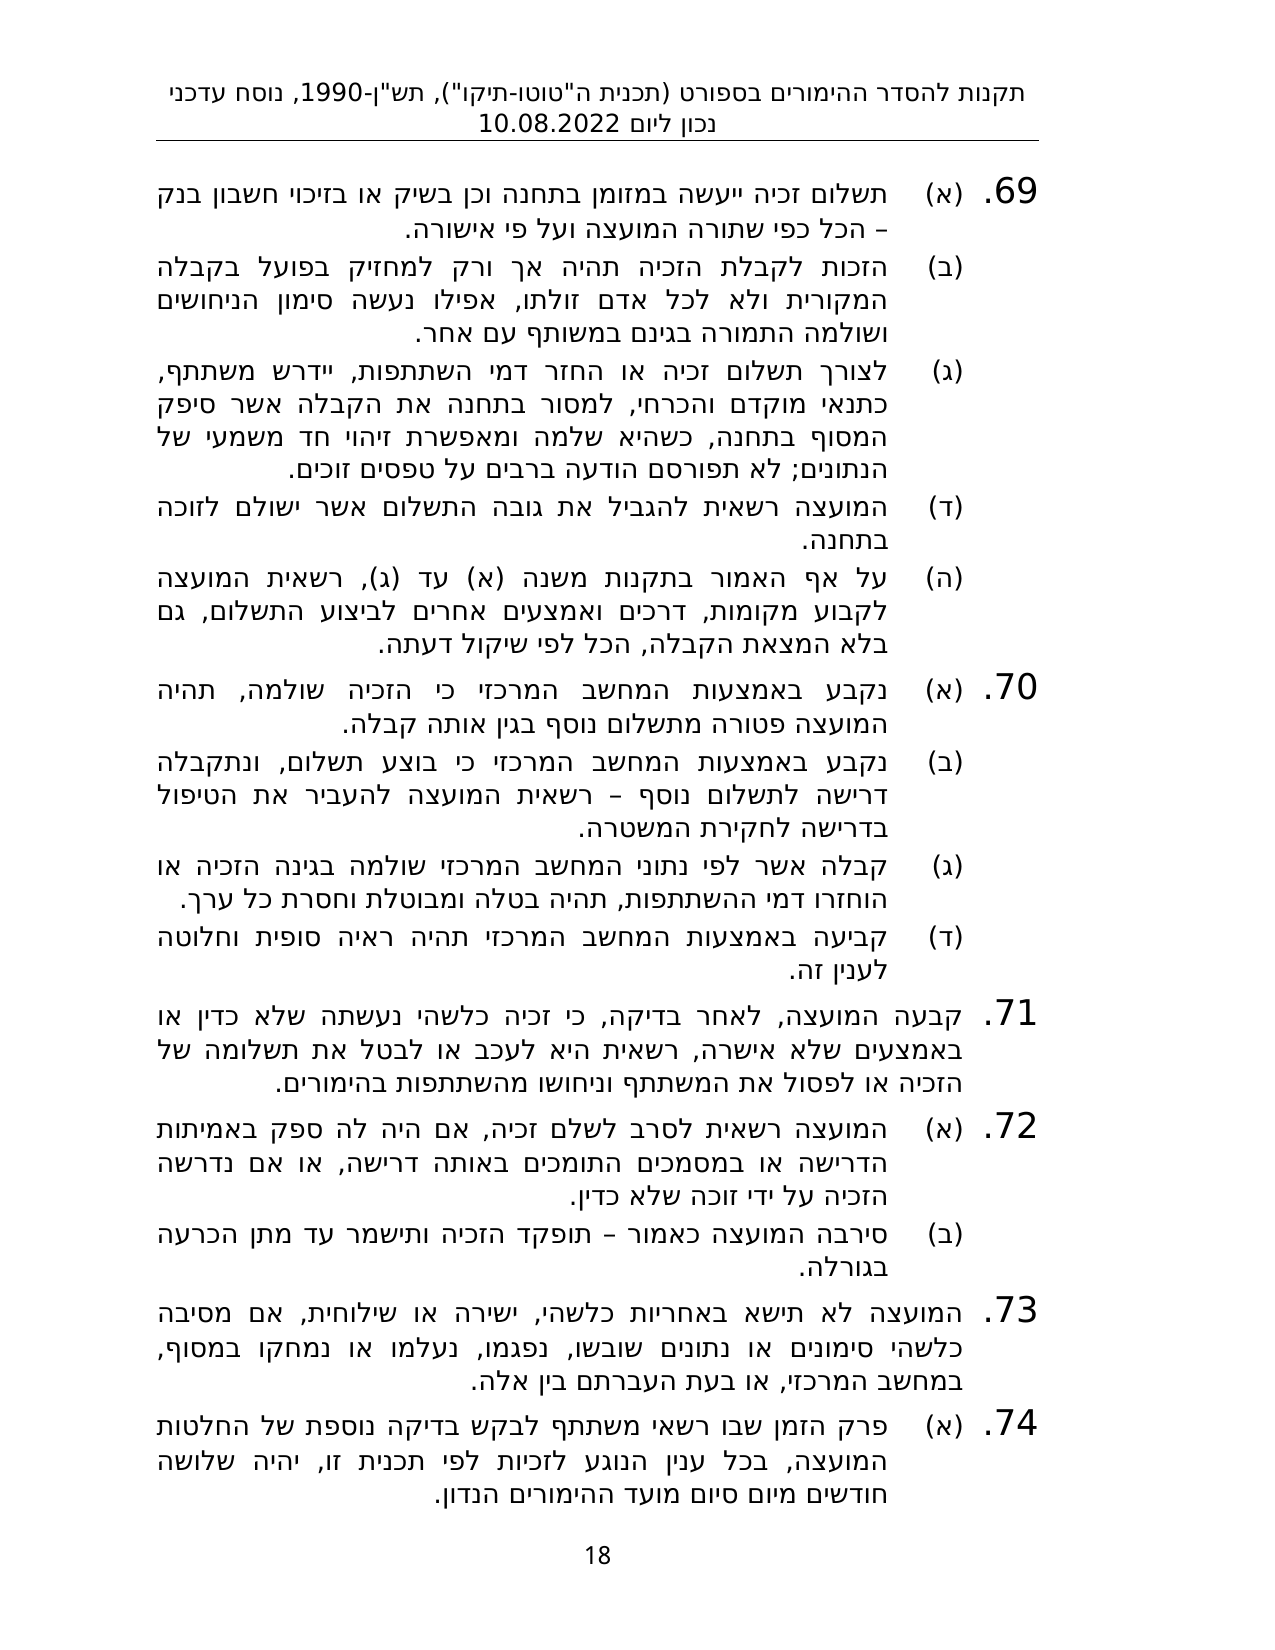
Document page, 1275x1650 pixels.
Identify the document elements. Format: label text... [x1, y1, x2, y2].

text 67. (א) הניחושים אשר ישתתפו בהימור יהיו אלה אשר נקלטו ונרשמו באמצעי האחסון הבלתי מחיק, והם יחייבו את המועצה ואת המשתתף. [156, 177, 1039, 284]
text (ה) על אף האמור בתקנות משנה (א) עד (ג), רשאית המועצה לקבוע מקומות, דרכים ואמצעים אחרים לביצוע התשלום, גם בלא המצאת הקבלה, הכל לפי שיקול דעתה. [156, 937, 964, 1034]
text 68. (א) קביעת זכיה וסכום הפרס תיעשה באמצעות המחשב המרכזי. [156, 460, 1039, 501]
text (ב) הזכות לקבלת הזכיה תהיה אך ורק למחזיק בפועל בקבלה המקורית ולא לכל אדם זולתו, אפילו נעשה סימון הניחושים ושולמה התמורה בגינם במשותף עם אחר. [156, 626, 964, 723]
text (ב) על אף האמור בכל מקום בתכנית, נאלצה המועצה לשנות במערכת המקוונת נתון כלשהו מרשימת התחרויות, יראו את הסימונים אשר נקלטו בקובצי המחשב המרכזי ובאמצעי האחסון הבלתי מחיק ולא בוטלו קודם לשינוי, כאילו סומנו בידי המשתתף לאחר השינוי. [156, 290, 964, 453]
text (ב) נתוני המחשב המרכזי יהיו סופיים ובלתי ניתנים לערעור. [156, 508, 964, 539]
text (ג) קבלה אשר לפי נתוני המחשב המרכזי שולמה בגינה הזכיה או הוחזרו דמי ההשתתפות, תהיה בטלה ומבוטלת וחסרת כל ערך. [156, 1225, 964, 1289]
text 69. (א) תשלום זכיה ייעשה במזומן בתחנה וכן בשיק או בזיכוי חשבון בנק – הכל כפי שתורה המועצה ועל פי אישורה. [156, 546, 1039, 620]
text (ד) קביעה באמצעות המחשב המרכזי תהיה ראיה סופית וחלוטה לענין זה. [156, 1296, 964, 1360]
text (ד) המועצה רשאית להגביל את גובה התשלום אשר ישולם לזוכה בתחנה. [156, 866, 964, 931]
text (ג) לצורך תשלום זכיה או החזר דמי השתתפות, יידרש משתתף, כתנאי מוקדם והכרחי, למסור בתחנה את הקבלה אשר סיפק המסוף בתחנה, כשהיא שלמה ומאפשרת זיהוי חד משמעי של הנתונים; לא תפורסם הודעה ברבים על טפסים זוכים. [156, 730, 964, 860]
text 71. קבעה המועצה, לאחר בדיקה, כי זכיה כלשהי נעשתה שלא כדין או באמצעים שלא אישרה, רשאית היא לעכב או לבטל את תשלומה של הזכיה או לפסול את המשתתף וניחושו מהשתתפות בהימורים. [156, 1367, 1039, 1473]
text 70. (א) נקבע באמצעות המחשב המרכזי כי הזכיה שולמה, תהיה המועצה פטורה מתשלום נוסף בגין אותה קבלה. [156, 1041, 1039, 1115]
text (ב) נקבע באמצעות המחשב המרכזי כי בוצע תשלום, ונתקבלה דרישה לתשלום נוסף – רשאית המועצה להעביר את הטיפול בדרישה לחקירת המשטרה. [156, 1121, 964, 1218]
